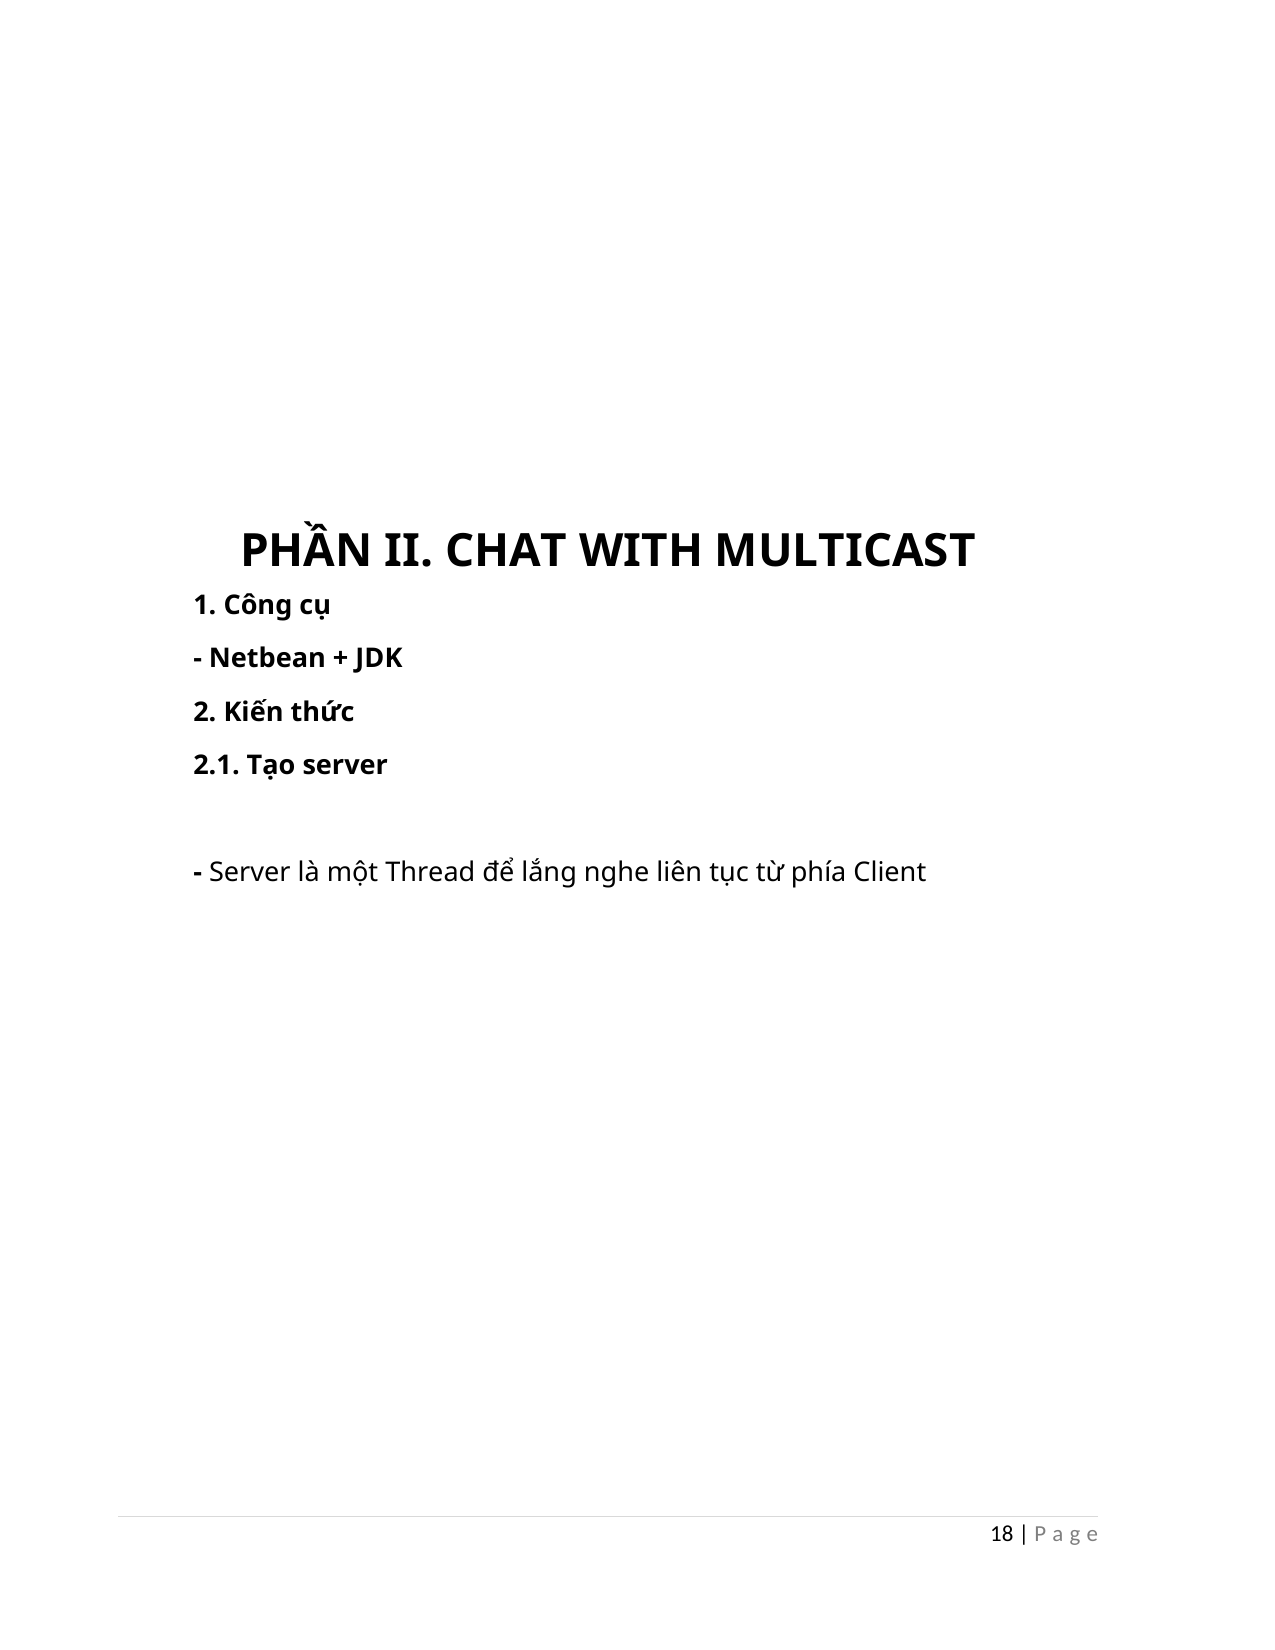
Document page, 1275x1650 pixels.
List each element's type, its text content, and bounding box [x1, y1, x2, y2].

text - Netbean + JDK [118, 639, 1098, 676]
text 2. Kiến thức [193, 692, 1098, 729]
text 2.1. Tạo server [193, 746, 1098, 783]
subtitle PHẦN II. CHAT WITH MULTICAST [118, 518, 1098, 580]
list 1. Công cụ [193, 585, 1098, 622]
text - Server là một Thread để lắng nghe liên tục từ phía Client [193, 853, 1098, 890]
